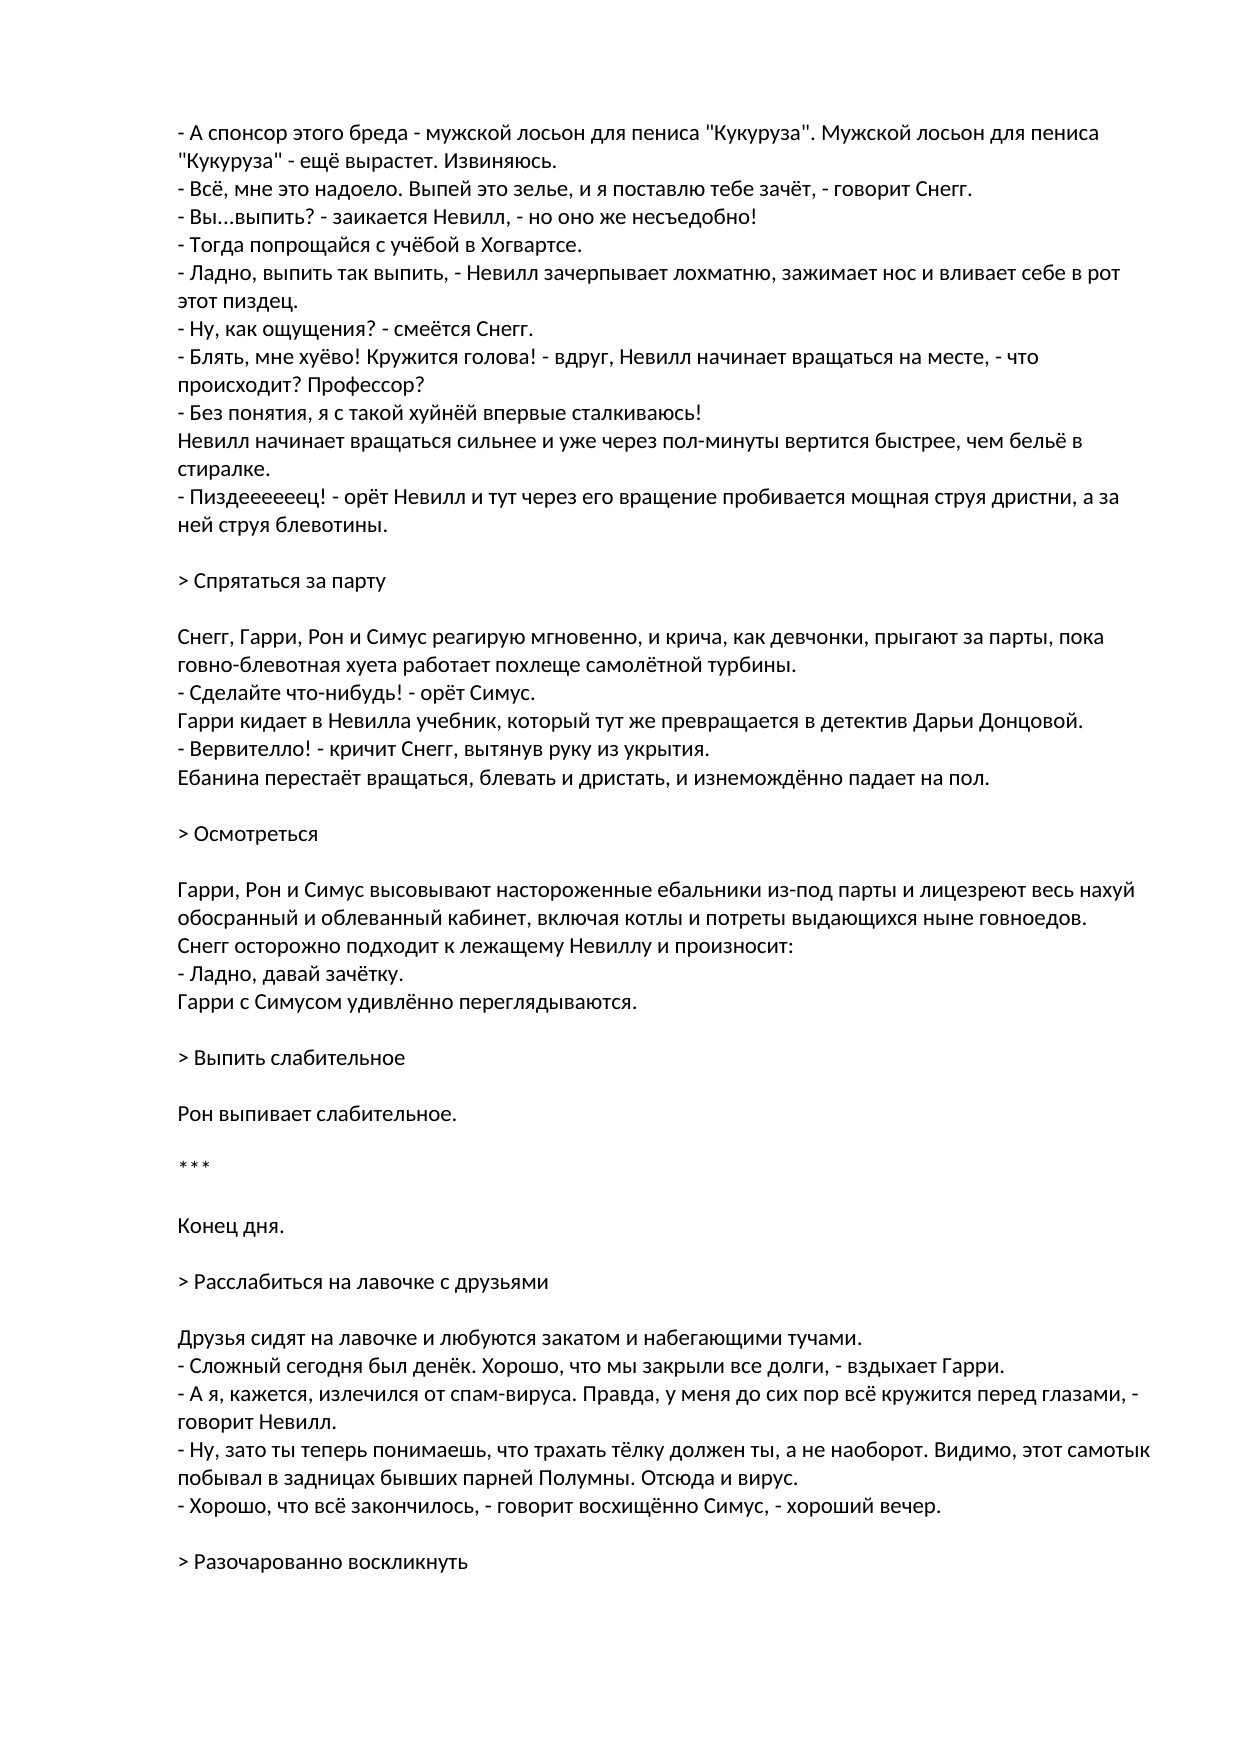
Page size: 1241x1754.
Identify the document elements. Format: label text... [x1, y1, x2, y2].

text > Выпить слабительное [177, 1043, 1152, 1071]
text - Вы...выпить? - заикается Невилл, - но оно же несъедобно! [177, 202, 1152, 230]
text - Ладно, давай зачётку. [177, 959, 1152, 987]
text - Сложный сегодня был денёк. Хорошо, что мы закрыли все долги, - вздыхает Гарри. [177, 1351, 1152, 1379]
text Снегг осторожно подходит к лежащему Невиллу и произносит: [177, 931, 1152, 959]
text *** [177, 1155, 1152, 1183]
text > Расслабиться на лавочке с друзьями [177, 1267, 1152, 1295]
text Ебанина перестаёт вращаться, блевать и дристать, и изнемождённо падает на пол. [177, 763, 1152, 791]
text Гарри кидает в Невилла учебник, который тут же превращается в детектив Дарьи Донцовой. [177, 707, 1152, 734]
text - Блять, мне хуёво! Кружится голова! - вдруг, Невилл начинает вращаться на месте, - что происходит? Профессор? [177, 342, 1152, 398]
text - Ну, зато ты теперь понимаешь, что трахать тёлку должен ты, а не наоборот. Видимо, этот самотык побывал в задницах бывших парней Полумны. Отсюда и вирус. [177, 1435, 1152, 1491]
text - Всё, мне это надоело. Выпей это зелье, и я поставлю тебе зачёт, - говорит Снегг. [177, 174, 1152, 202]
text - Ну, как ощущения? - смеётся Снегг. [177, 314, 1152, 342]
text - Сделайте что-нибудь! - орёт Симус. [177, 678, 1152, 707]
text Гарри с Симусом удивлённо переглядываются. [177, 987, 1152, 1015]
text > Спрятаться за парту [177, 566, 1152, 594]
text Друзья сидят на лавочке и любуются закатом и набегающими тучами. [177, 1323, 1152, 1351]
text Гарри, Рон и Симус высовывают настороженные ебальники из-под парты и лицезреют весь нахуй обосранный и облеванный кабинет, включая котлы и потреты выдающихся ныне говноедов. [177, 875, 1152, 931]
text - Вервителло! - кричит Снегг, вытянув руку из укрытия. [177, 734, 1152, 763]
text - А спонсор этого бреда - мужской лосьон для пениса "Кукуруза". Мужской лосьон для пениса "Кукуруза" - ещё вырастет. Извиняюсь. [177, 118, 1152, 174]
text - Тогда попрощайся с учёбой в Хогвартсе. [177, 230, 1152, 258]
text > Разочарованно воскликнуть [177, 1547, 1152, 1575]
text - Пиздеееееец! - орёт Невилл и тут через его вращение пробивается мощная струя дристни, а за ней струя блевотины. [177, 482, 1152, 538]
text Невилл начинает вращаться сильнее и уже через пол-минуты вертится быстрее, чем бельё в стиралке. [177, 426, 1152, 482]
text - Хорошо, что всё закончилось, - говорит восхищённо Симус, - хороший вечер. [177, 1491, 1152, 1519]
text Конец дня. [177, 1211, 1152, 1239]
text - Без понятия, я с такой хуйнёй впервые сталкиваюсь! [177, 398, 1152, 426]
text Снегг, Гарри, Рон и Симус реагирую мгновенно, и крича, как девчонки, прыгают за парты, пока говно-блевотная хуета работает похлеще самолётной турбины. [177, 622, 1152, 678]
text - А я, кажется, излечился от спам-вируса. Правда, у меня до сих пор всё кружится перед глазами, - говорит Невилл. [177, 1379, 1152, 1435]
text - Ладно, выпить так выпить, - Невилл зачерпывает лохматню, зажимает нос и вливает себе в рот этот пиздец. [177, 258, 1152, 314]
text > Осмотреться [177, 819, 1152, 847]
text Рон выпивает слабительное. [177, 1099, 1152, 1127]
